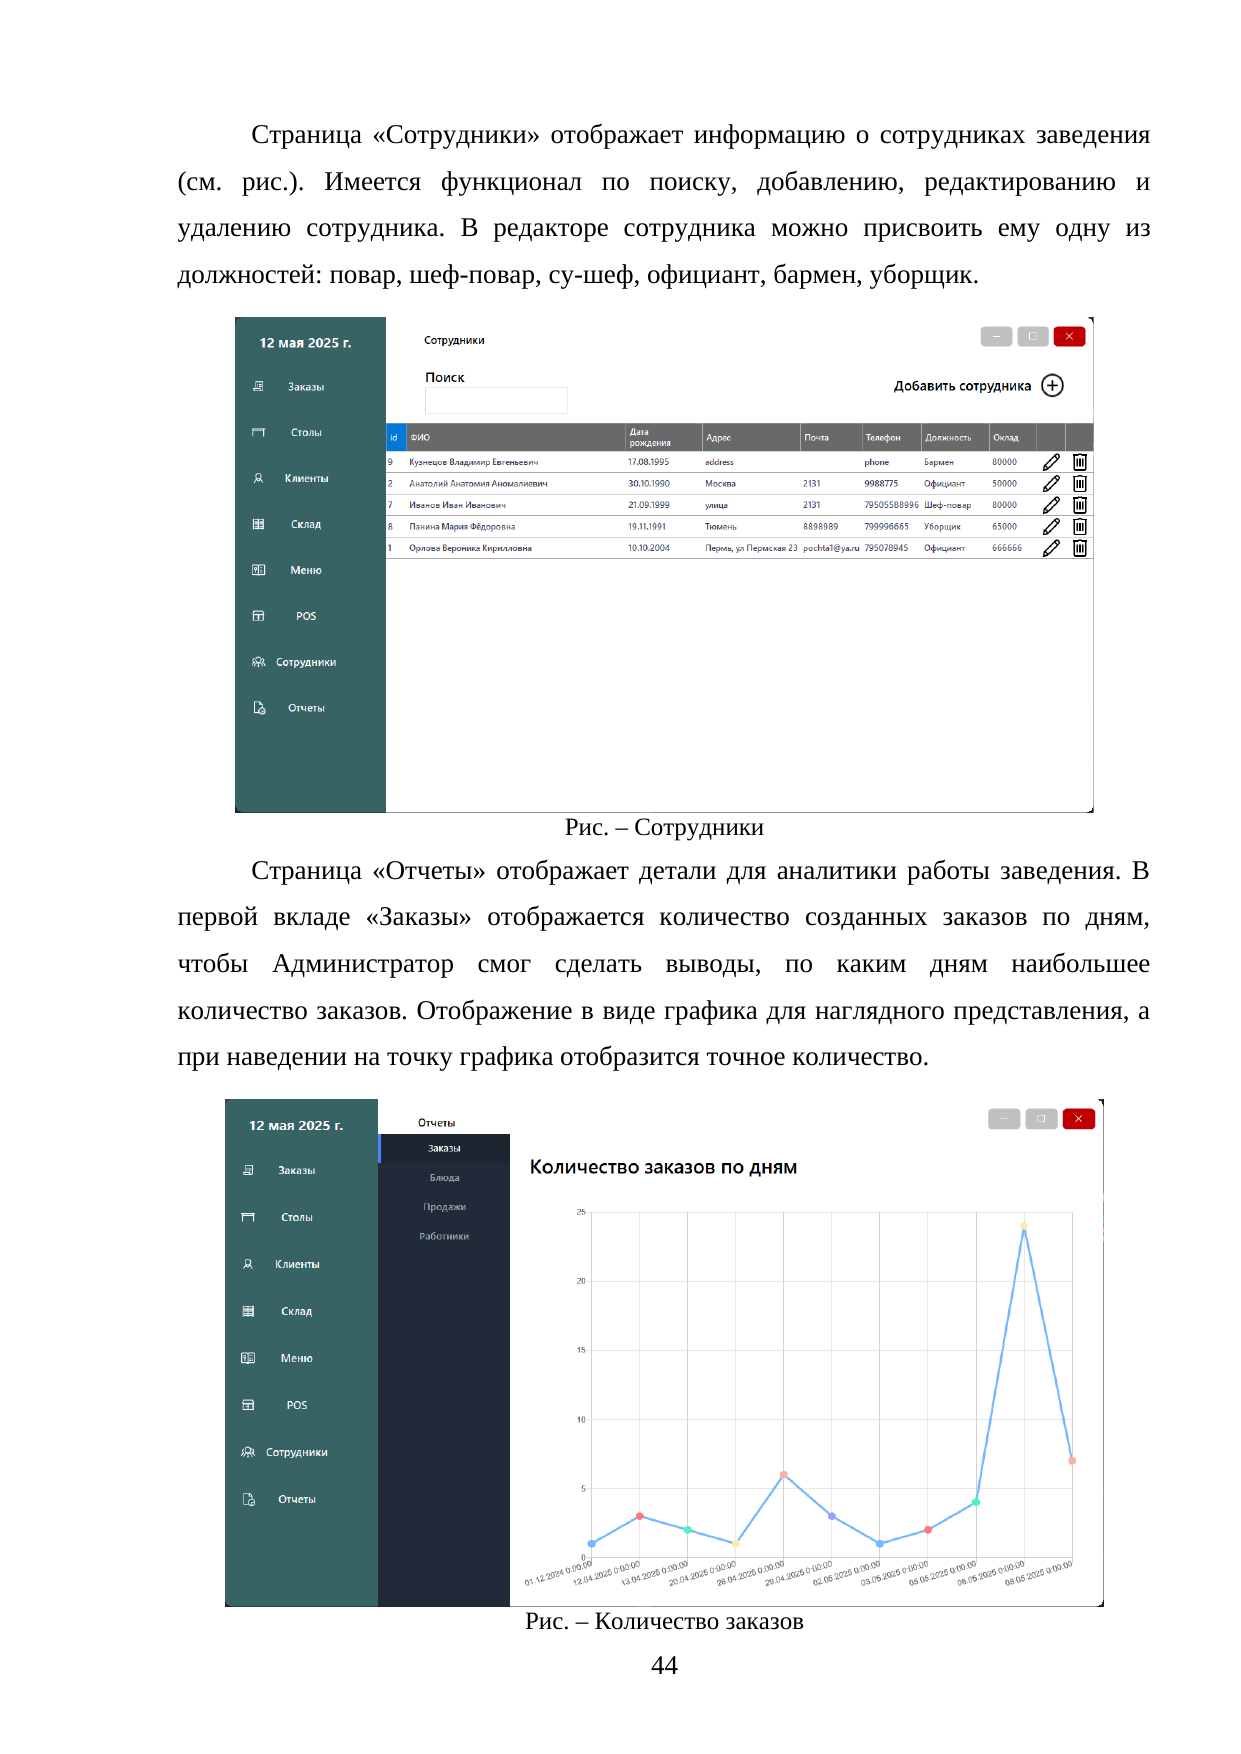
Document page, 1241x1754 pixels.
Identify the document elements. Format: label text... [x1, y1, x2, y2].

text Рис. – Сотрудники [177, 812, 1152, 841]
text Страница «Отчеты» отображает детали для аналитики работы заведения. В первой вкладе «Заказы» отображается количество созданных заказов по дням, чтобы Администратор смог сделать выводы, по каким дням наибольшее количество заказов. Отображение в виде графика для наглядного представления, а при наведении на точку графика отобразится точное количество. [177, 854, 1152, 1072]
picture [225, 1099, 1104, 1607]
picture [235, 317, 1094, 813]
text Рис. – Количество заказов [177, 1606, 1152, 1635]
text Страница «Сотрудники» отображает информацию о сотрудниках заведения (см. рис.). Имеется функционал по поиску, добавлению, редактированию и удалению сотрудника. В редакторе сотрудника можно присвоить ему одну из должностей: повар, шеф-повар, су-шеф, официант, бармен, уборщик. [177, 118, 1152, 289]
